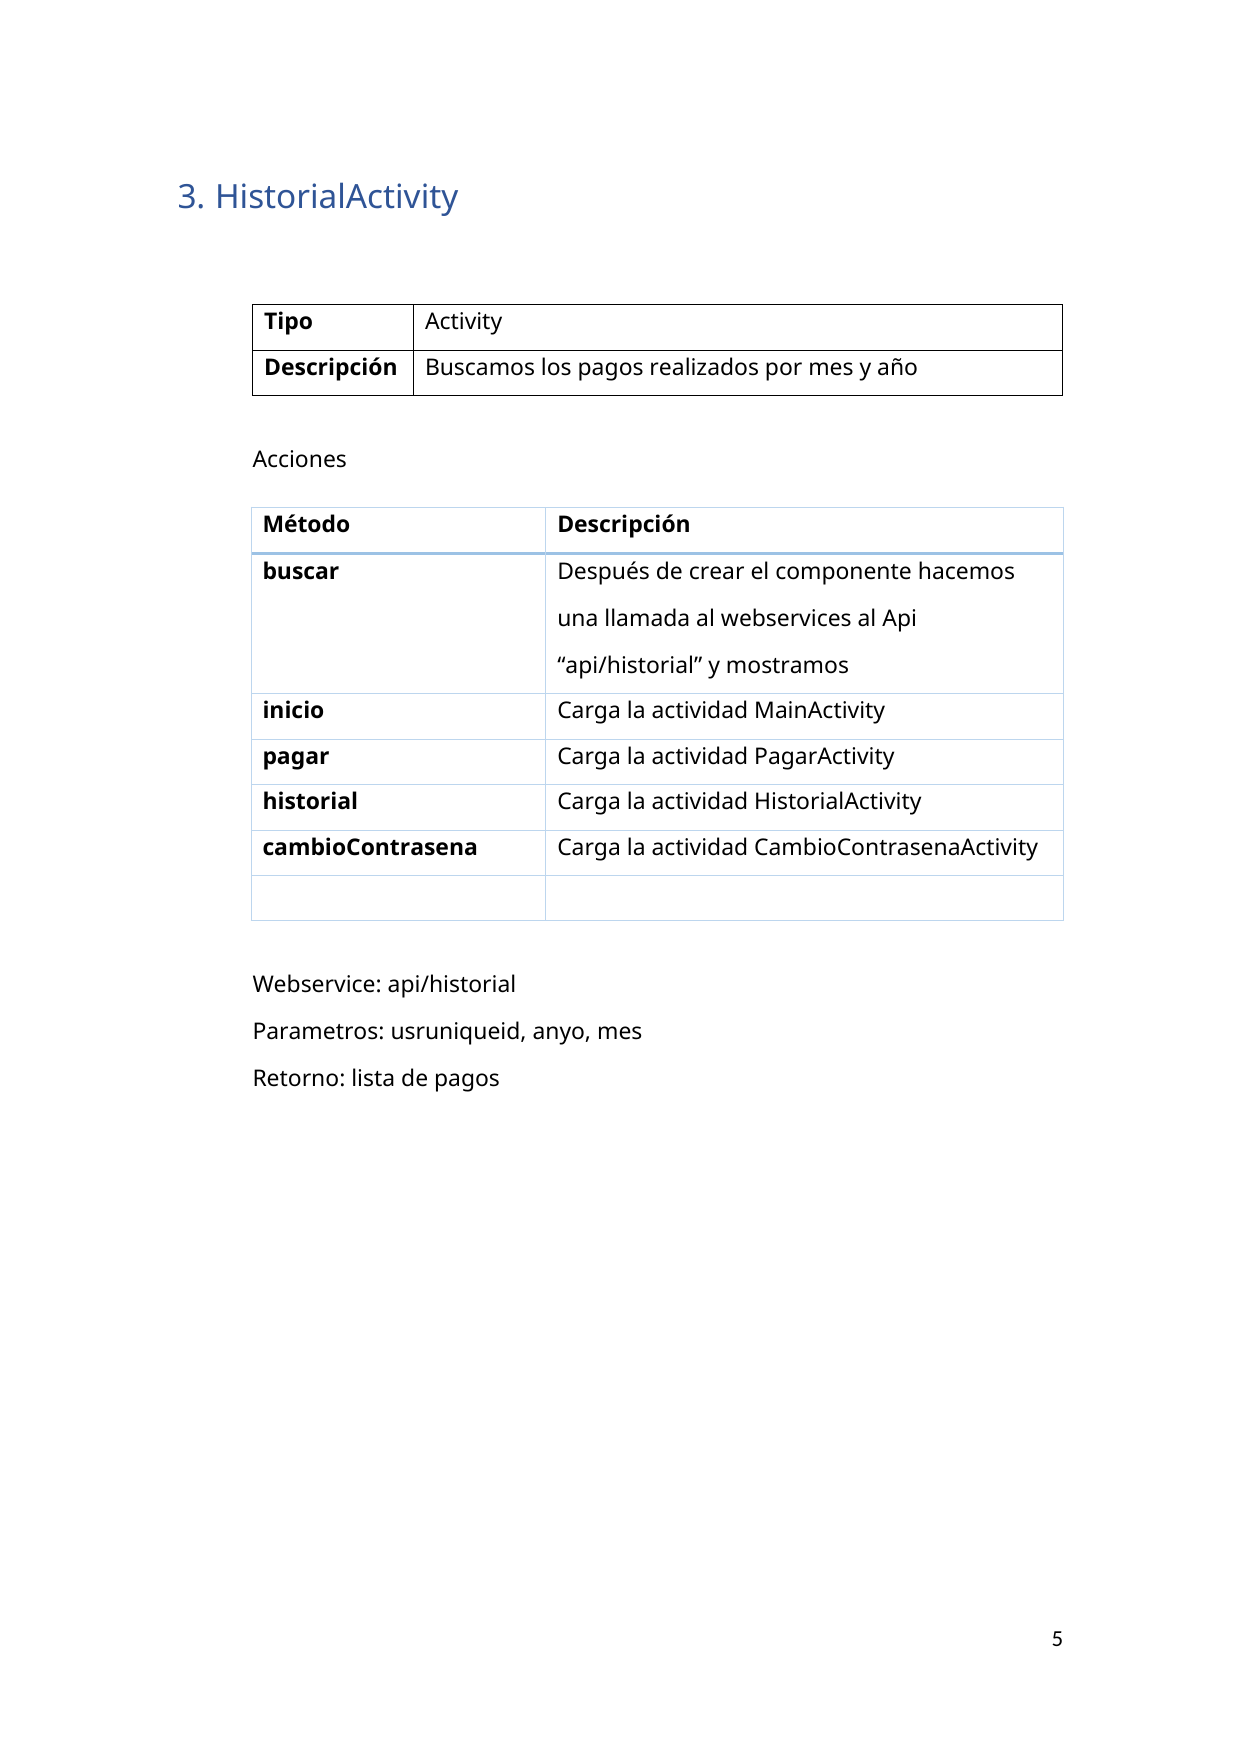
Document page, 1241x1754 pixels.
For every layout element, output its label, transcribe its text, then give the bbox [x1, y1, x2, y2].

table_cell inicio [252, 694, 545, 739]
table_cell pagar [252, 740, 545, 784]
table_cell Carga la actividad PagarActivity [546, 740, 1063, 784]
table_cell buscar [252, 555, 545, 693]
list Acciones [252, 443, 1063, 474]
list Webservice: api/historial [252, 968, 1063, 999]
table_cell Buscamos los pagos realizados por mes y año [414, 351, 1062, 395]
table_cell Después de crear el componente hacemos una llamada al webservices al Api “api/historial” y mostramos [546, 555, 1063, 693]
list Retorno: lista de pagos [252, 1062, 1063, 1093]
table_cell historial [252, 785, 545, 829]
table_cell [252, 876, 545, 920]
table_header Descripción [546, 508, 1063, 552]
table_cell Carga la actividad HistorialActivity [546, 785, 1063, 829]
table_header Tipo [253, 305, 413, 350]
subtitle HistorialActivity [177, 173, 1063, 218]
table_cell cambioContrasena [252, 831, 545, 875]
list Parametros: usruniqueid, anyo, mes [252, 1015, 1063, 1046]
table_cell Carga la actividad CambioContrasenaActivity [546, 831, 1063, 875]
table_cell [546, 876, 1063, 920]
table_cell Carga la actividad MainActivity [546, 694, 1063, 739]
table_header Método [252, 508, 545, 552]
table_header Activity [414, 305, 1062, 350]
table_cell Descripción [253, 351, 413, 395]
